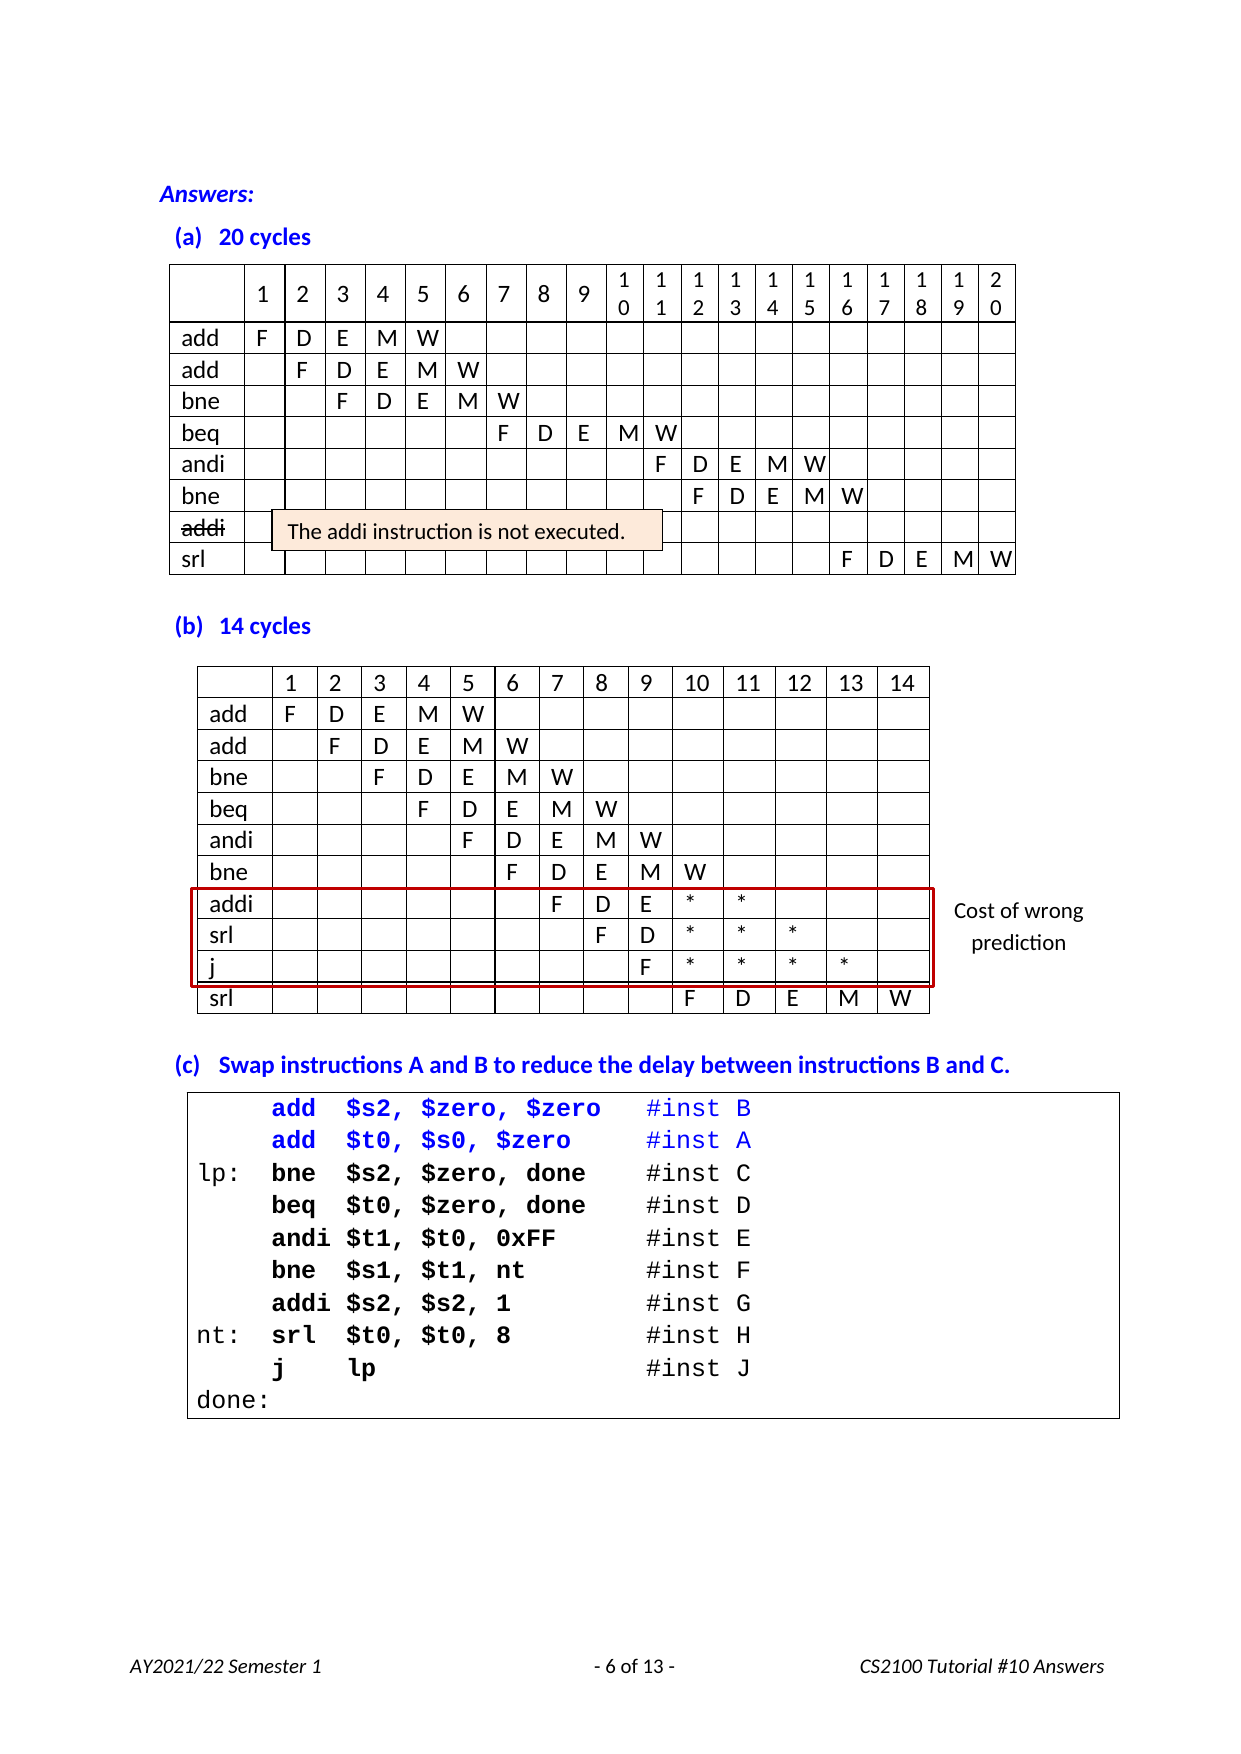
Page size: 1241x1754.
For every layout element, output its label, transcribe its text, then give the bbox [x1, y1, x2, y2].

table_header 18 [905, 265, 941, 321]
table_cell [318, 988, 361, 1013]
table_cell [878, 761, 929, 792]
table_cell [567, 386, 606, 416]
table_cell W [878, 988, 929, 1013]
table_cell j [198, 951, 272, 981]
table_cell * [776, 919, 826, 950]
table_cell D [496, 825, 539, 855]
table_cell M [407, 698, 450, 729]
table_cell addi [170, 512, 244, 542]
list beq $t0, $zero, done #inst D [188, 1189, 1119, 1221]
table_cell [318, 951, 361, 981]
table_cell [584, 951, 628, 981]
table_cell [487, 323, 526, 353]
table_cell [878, 890, 929, 918]
table_cell [756, 354, 792, 384]
table_cell [245, 386, 284, 416]
table_header 15 [793, 265, 829, 321]
table_cell [286, 551, 325, 574]
table_cell M [446, 386, 486, 416]
table_header 20 [979, 265, 1015, 321]
table_cell * [776, 951, 826, 981]
table_cell [827, 890, 877, 918]
table_cell [245, 449, 284, 479]
table_cell F [629, 951, 672, 981]
table_header 5 [406, 265, 445, 321]
table_cell * [673, 890, 723, 918]
table_header [170, 265, 244, 321]
table_cell [496, 951, 539, 981]
table_cell [245, 354, 284, 384]
table_cell M [584, 825, 628, 855]
table_cell [644, 354, 681, 384]
table_cell F [830, 543, 867, 574]
table_cell [942, 417, 978, 448]
table_cell [286, 449, 325, 479]
table_cell [607, 386, 643, 416]
table_cell [756, 323, 792, 353]
table_cell [245, 543, 284, 574]
table_cell [756, 543, 792, 574]
table_cell F [245, 323, 284, 353]
table_cell [451, 988, 494, 1013]
table_cell M [629, 856, 672, 887]
table_cell F [673, 988, 723, 1013]
table_cell [756, 512, 792, 542]
table_cell [366, 417, 405, 448]
table_cell W [979, 543, 1015, 574]
table_cell W [406, 323, 445, 353]
table_cell E [366, 354, 405, 384]
table_cell [362, 919, 406, 950]
table_cell [451, 951, 494, 981]
table_cell E [496, 793, 539, 823]
table_cell [527, 386, 566, 416]
table_cell [979, 417, 1015, 448]
table_cell [719, 543, 755, 574]
table_cell add [170, 354, 244, 384]
table_cell F [487, 417, 526, 448]
table_cell [407, 919, 450, 950]
table_cell [496, 919, 539, 950]
table_cell [827, 761, 877, 792]
table_header 11 [644, 265, 681, 321]
table_cell [979, 480, 1015, 511]
table_cell [905, 480, 941, 511]
table_cell F [451, 825, 494, 855]
table_cell [496, 988, 539, 1013]
table_cell bne [198, 761, 272, 792]
table_cell D [868, 543, 904, 574]
table_cell M [366, 323, 405, 353]
table_cell [286, 417, 325, 448]
table_cell [607, 449, 643, 479]
table_cell * [827, 951, 877, 981]
table_cell E [776, 988, 826, 1013]
table_cell [607, 551, 643, 574]
table_cell srl [170, 543, 244, 574]
table_header 16 [830, 265, 867, 321]
table_cell [878, 825, 929, 855]
table_cell D [326, 354, 365, 384]
table_cell [273, 890, 317, 918]
table_cell [540, 988, 583, 1013]
table_cell [584, 988, 628, 1013]
table_cell [629, 761, 672, 792]
table_cell W [793, 449, 829, 479]
table_cell F [273, 698, 317, 729]
table_cell D [407, 761, 450, 792]
table_cell [724, 730, 775, 760]
table_cell E [406, 386, 445, 416]
table_cell [673, 761, 723, 792]
table_cell D [540, 856, 583, 887]
table_cell [776, 761, 826, 792]
table_cell D [629, 919, 672, 950]
table_cell [868, 386, 904, 416]
table_cell [719, 512, 755, 542]
table_cell W [584, 793, 628, 823]
table_cell [273, 856, 317, 887]
table_cell [629, 988, 672, 1013]
table_cell E [719, 449, 755, 479]
table_cell E [362, 698, 406, 729]
table_cell W [644, 417, 681, 448]
table_cell bne [170, 480, 244, 511]
table_cell [827, 856, 877, 887]
table_cell [273, 793, 317, 823]
table_cell D [682, 449, 718, 479]
table_cell [273, 988, 317, 1013]
table_cell [756, 417, 792, 448]
table_cell [868, 417, 904, 448]
list 20 cycles [174, 221, 1110, 252]
table_cell [446, 480, 486, 509]
table_cell [942, 354, 978, 384]
table_cell [905, 417, 941, 448]
table_cell bne [198, 856, 272, 887]
list addi $s2, $s2, 1 #inst G [188, 1287, 1119, 1318]
table_header 9 [567, 265, 606, 321]
table_cell [607, 323, 643, 353]
table_cell [318, 890, 361, 918]
table_cell [366, 480, 405, 509]
table_cell [487, 551, 526, 574]
table_cell [719, 323, 755, 353]
table_cell [496, 890, 539, 918]
table_cell [979, 354, 1015, 384]
table_cell M [942, 543, 978, 574]
text Answers: [130, 178, 1110, 209]
table_cell [724, 856, 775, 887]
table_cell [979, 449, 1015, 479]
table_cell [567, 551, 606, 574]
table_cell * [724, 919, 775, 950]
table_cell srl [198, 988, 272, 1013]
table_cell D [584, 890, 628, 918]
table_cell W [629, 825, 672, 855]
table_header 7 [487, 265, 526, 321]
table_cell E [451, 761, 494, 792]
table_cell andi [170, 449, 244, 479]
table_cell [682, 323, 718, 353]
table_cell [487, 354, 526, 384]
table_cell [724, 793, 775, 823]
table_cell [245, 512, 271, 542]
table_header 12 [682, 265, 718, 321]
table_cell [540, 919, 583, 950]
table_cell [644, 480, 681, 511]
table_cell [776, 856, 826, 887]
table_cell * [724, 890, 775, 918]
table_cell [451, 856, 494, 887]
table_cell [644, 323, 681, 353]
table_cell [979, 386, 1015, 416]
table_cell F [644, 449, 681, 479]
table_header 14 [756, 265, 792, 321]
table_cell [663, 512, 681, 542]
list nt: srl $t0, $t0, 8 #inst H [188, 1319, 1119, 1351]
table_cell beq [170, 417, 244, 448]
table_cell [584, 761, 628, 792]
table_cell [629, 730, 672, 760]
table_cell [830, 323, 867, 353]
table_cell [446, 551, 486, 574]
table_cell M [496, 761, 539, 792]
table_cell [273, 951, 317, 981]
list add $t0, $s0, $zero #inst A [188, 1124, 1119, 1156]
table_cell W [673, 856, 723, 887]
table_cell [673, 730, 723, 760]
table_header 7 [540, 667, 583, 697]
table_cell srl [198, 919, 272, 950]
table_header 6 [446, 265, 486, 321]
table_cell [245, 480, 284, 511]
table_cell [407, 951, 450, 981]
table_cell * [673, 951, 723, 981]
table_cell [776, 730, 826, 760]
table_cell W [446, 354, 486, 384]
table_cell [776, 793, 826, 823]
table_cell [362, 951, 406, 981]
table_cell D [366, 386, 405, 416]
table_cell * [724, 951, 775, 981]
table_cell [318, 919, 361, 950]
table_header 2 [286, 265, 325, 321]
table_header 8 [584, 667, 628, 697]
table_cell [366, 551, 405, 574]
table_cell [682, 512, 718, 542]
table_cell [286, 386, 325, 416]
table_cell bne [170, 386, 244, 416]
table_cell [827, 919, 877, 950]
table_cell [724, 825, 775, 855]
table_cell [527, 480, 566, 509]
table_cell E [629, 890, 672, 918]
table_header [198, 667, 272, 697]
table_header 1 [273, 667, 317, 697]
table_cell [942, 480, 978, 511]
table_cell [362, 856, 406, 887]
table_cell [362, 793, 406, 823]
table_cell D [527, 417, 566, 448]
table_cell D [724, 988, 775, 1013]
table_cell [878, 730, 929, 760]
table_cell [273, 761, 317, 792]
table_header 6 [496, 667, 539, 697]
table_cell add [170, 323, 244, 353]
table_cell D [286, 323, 325, 353]
table_cell [905, 449, 941, 479]
table_cell [407, 825, 450, 855]
table_cell [527, 354, 566, 384]
table_cell [446, 449, 486, 479]
table_cell [540, 698, 583, 729]
table_cell [629, 698, 672, 729]
table_header 9 [629, 667, 672, 697]
table_header 10 [607, 265, 643, 321]
table_cell [273, 730, 317, 760]
table_cell F [318, 730, 361, 760]
table_cell [318, 793, 361, 823]
table_cell [406, 449, 445, 479]
table_cell [979, 512, 1015, 542]
table_cell [979, 323, 1015, 353]
table_cell D [362, 730, 406, 760]
table_cell [719, 354, 755, 384]
table_cell [644, 386, 681, 416]
table_cell [942, 323, 978, 353]
table_cell [868, 354, 904, 384]
table_cell [878, 793, 929, 823]
list lp: bne $s2, $zero, done #inst C [188, 1157, 1119, 1188]
table_cell [756, 386, 792, 416]
list add $s2, $zero, $zero #inst B [188, 1093, 1119, 1123]
table_header 13 [719, 265, 755, 321]
table_cell [905, 323, 941, 353]
table_cell [830, 354, 867, 384]
table_cell [446, 323, 486, 353]
table_cell [527, 323, 566, 353]
table_cell [362, 988, 406, 1013]
table_cell M [451, 730, 494, 760]
table_cell M [406, 354, 445, 384]
table_cell [673, 793, 723, 823]
list bne $s1, $t1, nt #inst F [188, 1254, 1119, 1286]
table_cell [567, 323, 606, 353]
table_cell M [756, 449, 792, 479]
table_cell [878, 698, 929, 729]
table_cell [487, 449, 526, 479]
table_cell * [673, 919, 723, 950]
table_cell W [496, 730, 539, 760]
table_header 4 [407, 667, 450, 697]
table_cell [673, 698, 723, 729]
table_cell [942, 512, 978, 542]
table_cell [868, 449, 904, 479]
table_cell W [487, 386, 526, 416]
table_cell [724, 761, 775, 792]
table_cell andi [198, 825, 272, 855]
table_header 3 [326, 265, 365, 321]
table_cell F [540, 890, 583, 918]
table_cell [273, 919, 317, 950]
table_cell M [607, 417, 643, 448]
table_cell [827, 698, 877, 729]
table_cell [830, 449, 867, 479]
table_cell beq [198, 793, 272, 823]
table_cell [406, 480, 445, 509]
table_cell W [451, 698, 494, 729]
table_cell E [567, 417, 606, 448]
table_cell [682, 386, 718, 416]
table_cell [793, 354, 829, 384]
table_cell F [496, 856, 539, 887]
table_cell [868, 480, 904, 511]
table_cell [286, 480, 325, 509]
table_cell [905, 512, 941, 542]
table_cell E [326, 323, 365, 353]
table_cell [905, 386, 941, 416]
table_cell [446, 417, 486, 448]
table_header 8 [527, 265, 566, 321]
table_cell W [540, 761, 583, 792]
table_cell [318, 761, 361, 792]
table_header 13 [827, 667, 877, 697]
table_cell [487, 480, 526, 509]
table_cell [540, 951, 583, 981]
list j lp #inst J [188, 1352, 1119, 1383]
table_cell [830, 512, 867, 542]
table_cell [407, 988, 450, 1013]
table_cell [644, 543, 681, 574]
table_cell E [584, 856, 628, 887]
table_cell [830, 417, 867, 448]
table_cell [607, 480, 643, 509]
table_header 12 [776, 667, 826, 697]
table_cell [793, 323, 829, 353]
table_cell [362, 825, 406, 855]
list andi $t1, $t0, 0xFF #inst E [188, 1222, 1119, 1253]
table_cell [407, 890, 450, 918]
table_cell [567, 480, 606, 509]
table_cell [527, 551, 566, 574]
table_cell F [682, 480, 718, 511]
table_cell [326, 449, 365, 479]
table_cell F [326, 386, 365, 416]
table_header 11 [724, 667, 775, 697]
table_cell [868, 512, 904, 542]
table_cell D [318, 698, 361, 729]
table_cell addi [198, 890, 272, 918]
table_cell [326, 480, 365, 509]
table_cell [326, 551, 365, 574]
table_cell F [286, 354, 325, 384]
table_cell [905, 354, 941, 384]
table_cell [682, 417, 718, 448]
table_cell [724, 698, 775, 729]
table_cell [629, 793, 672, 823]
table_cell [793, 386, 829, 416]
table_cell [451, 919, 494, 950]
table_cell [719, 386, 755, 416]
table_header 17 [868, 265, 904, 321]
table_cell [942, 449, 978, 479]
table_cell [868, 323, 904, 353]
table_header 10 [673, 667, 723, 697]
table_cell E [905, 543, 941, 574]
table_cell [682, 543, 718, 574]
table_cell [607, 354, 643, 384]
table_cell [245, 417, 284, 448]
table_header 19 [942, 265, 978, 321]
table_cell [682, 354, 718, 384]
table_header 5 [451, 667, 494, 697]
table_cell [318, 825, 361, 855]
table_cell M [793, 480, 829, 511]
table_cell add [198, 730, 272, 760]
table_cell [407, 856, 450, 887]
table_cell [406, 417, 445, 448]
table_cell E [407, 730, 450, 760]
table_cell [451, 890, 494, 918]
table_cell F [362, 761, 406, 792]
table_cell [878, 951, 929, 981]
table_header 14 [878, 667, 929, 697]
table_cell D [451, 793, 494, 823]
table_cell [567, 354, 606, 384]
table_cell [326, 417, 365, 448]
table_cell [673, 825, 723, 855]
table_cell [273, 825, 317, 855]
table_cell [540, 730, 583, 760]
table_cell [366, 449, 405, 479]
table_cell [942, 386, 978, 416]
table_cell [878, 919, 929, 950]
table_cell [776, 825, 826, 855]
table_cell [793, 417, 829, 448]
table_cell [527, 449, 566, 479]
text (c) Swap instructions A and B to reduce the delay between instructions B and C. [174, 1049, 1110, 1079]
table_cell [362, 890, 406, 918]
table_cell [827, 793, 877, 823]
table_cell [318, 856, 361, 887]
table_cell [406, 551, 445, 574]
table_cell [776, 890, 826, 918]
table_cell add [198, 698, 272, 729]
text (b) 14 cycles [174, 610, 1110, 640]
table_header 2 [318, 667, 361, 697]
table_header 3 [362, 667, 406, 697]
table_cell [793, 512, 829, 542]
text done: [188, 1384, 1119, 1418]
table_cell E [540, 825, 583, 855]
table_cell [878, 856, 929, 887]
table_cell [776, 698, 826, 729]
table_cell [793, 543, 829, 574]
table_cell F [407, 793, 450, 823]
table_cell [830, 386, 867, 416]
table_cell F [584, 919, 628, 950]
table_header 4 [366, 265, 405, 321]
table_cell D [719, 480, 755, 511]
table_cell [719, 417, 755, 448]
table_cell E [756, 480, 792, 511]
table_cell [827, 825, 877, 855]
table_cell M [827, 988, 877, 1013]
table_cell [827, 730, 877, 760]
table_cell [567, 449, 606, 479]
table_header 1 [245, 265, 284, 321]
table_cell M [540, 793, 583, 823]
table_cell W [830, 480, 867, 511]
table_cell [496, 698, 539, 729]
table_cell [584, 698, 628, 729]
table_cell [584, 730, 628, 760]
